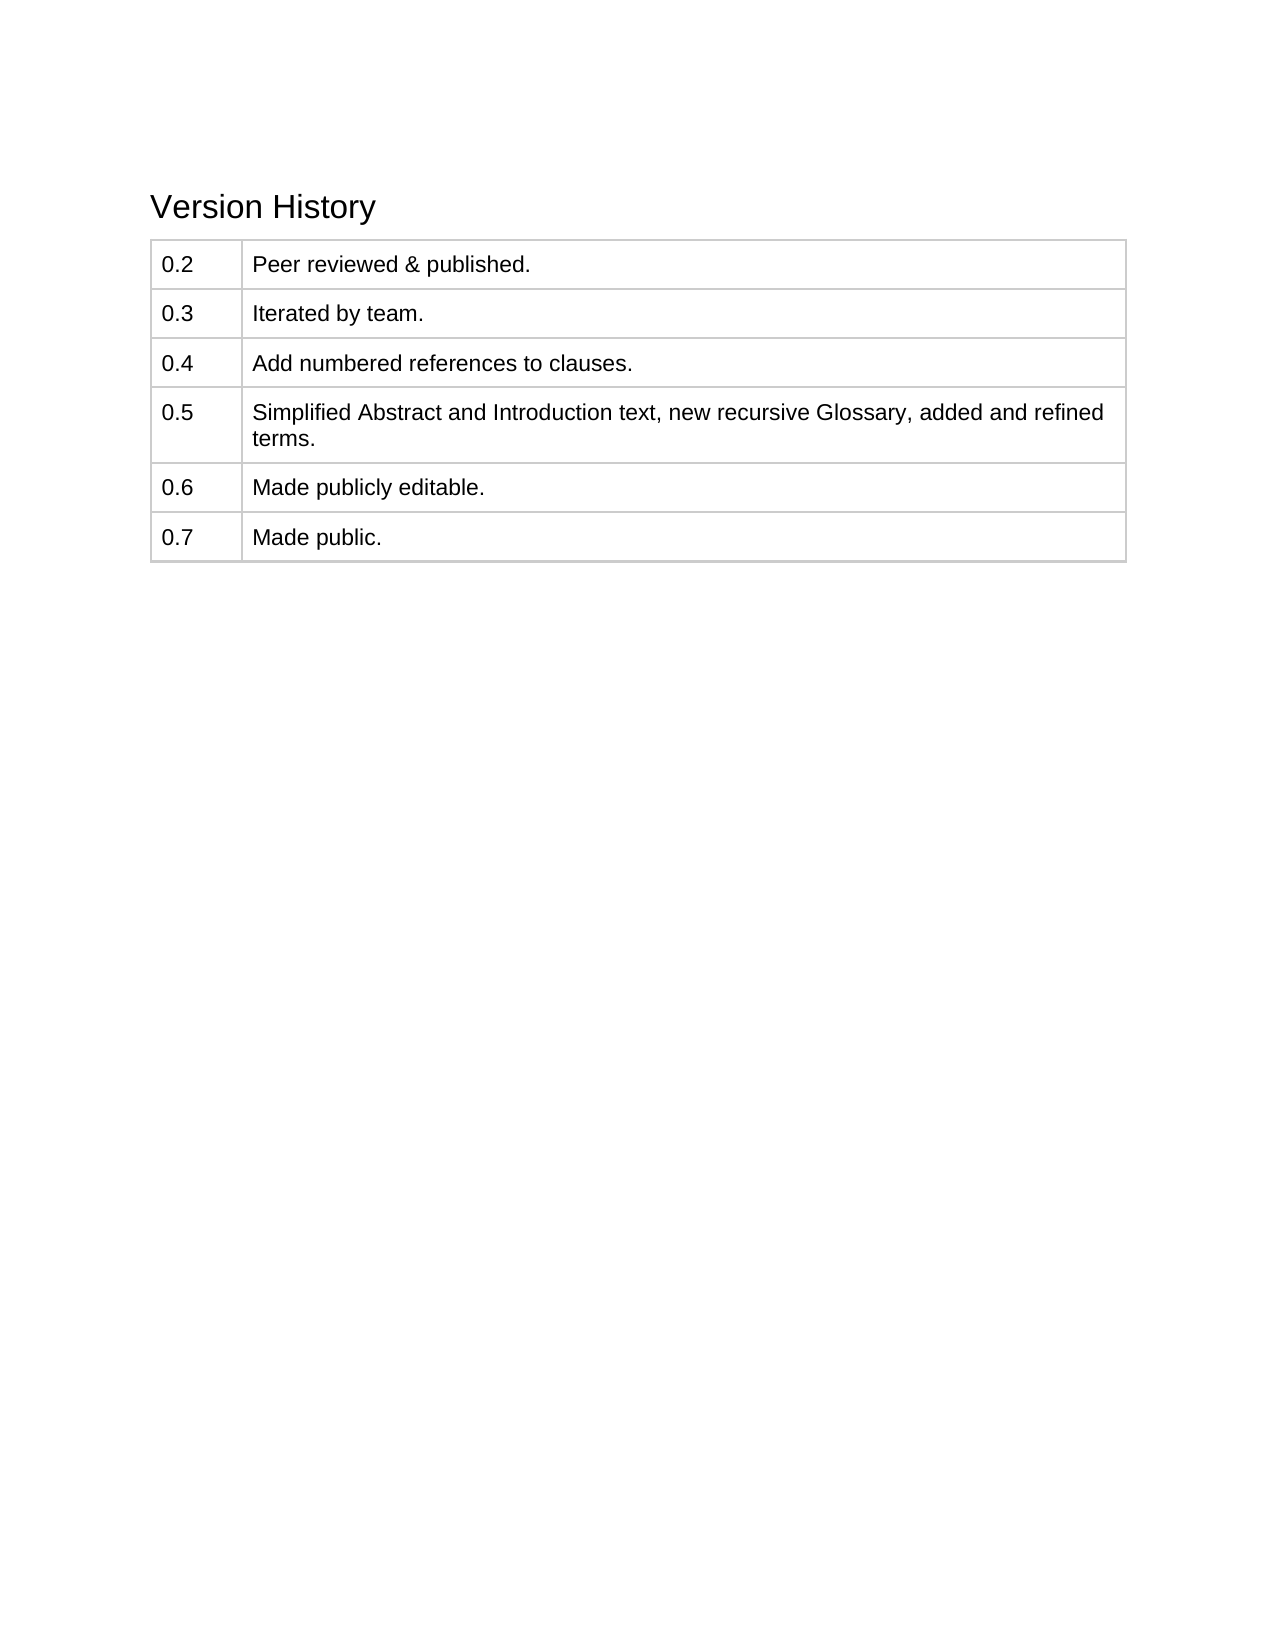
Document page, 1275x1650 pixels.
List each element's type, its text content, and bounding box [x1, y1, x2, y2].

table_cell Simplified Abstract and Introduction text, new recursive Glossary, added and refined terms. [243, 388, 1125, 462]
table_cell 0.4 [152, 339, 241, 386]
subtitle Version History [150, 187, 1125, 226]
table_cell Add numbered references to clauses. [243, 339, 1125, 386]
table_cell Made publicly editable. [243, 464, 1125, 511]
table_cell 0.3 [152, 290, 241, 337]
table_header Peer reviewed & published. [243, 241, 1125, 288]
table_header 0.2 [152, 241, 241, 288]
table_cell Iterated by team. [243, 290, 1125, 337]
table_cell Made public. [243, 513, 1125, 560]
table_cell 0.6 [152, 464, 241, 511]
table_cell 0.5 [152, 388, 241, 462]
table_cell 0.7 [152, 513, 241, 560]
